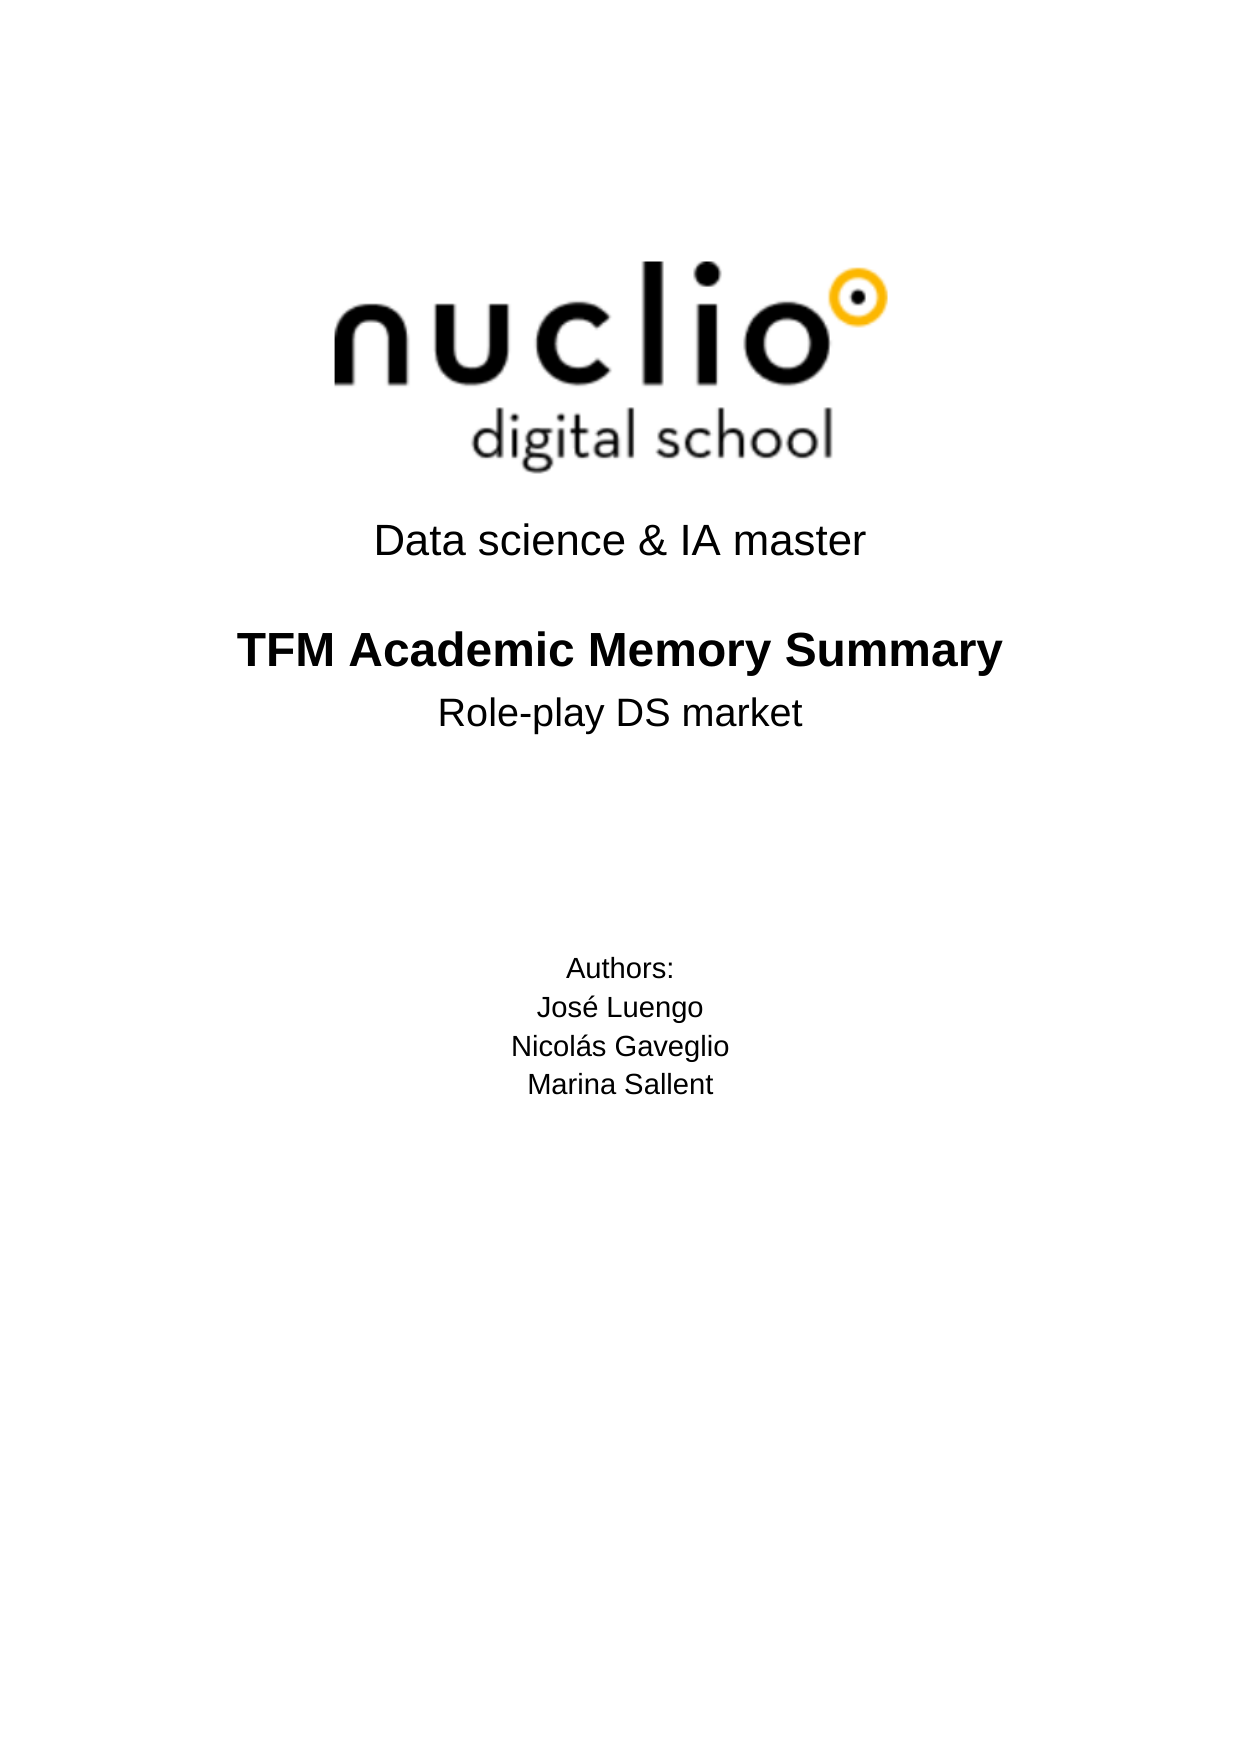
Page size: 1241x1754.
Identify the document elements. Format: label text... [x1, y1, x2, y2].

text Data science & IA master [150, 514, 1090, 564]
text Marina Sallent [150, 1067, 1090, 1101]
text Role-play DS market [150, 689, 1090, 735]
text Authors: [150, 951, 1090, 985]
picture [277, 200, 963, 502]
text José Luengo [150, 990, 1090, 1023]
subtitle TFM Academic Memory Summary [150, 622, 1090, 677]
text Nicolás Gaveglio [150, 1028, 1090, 1062]
